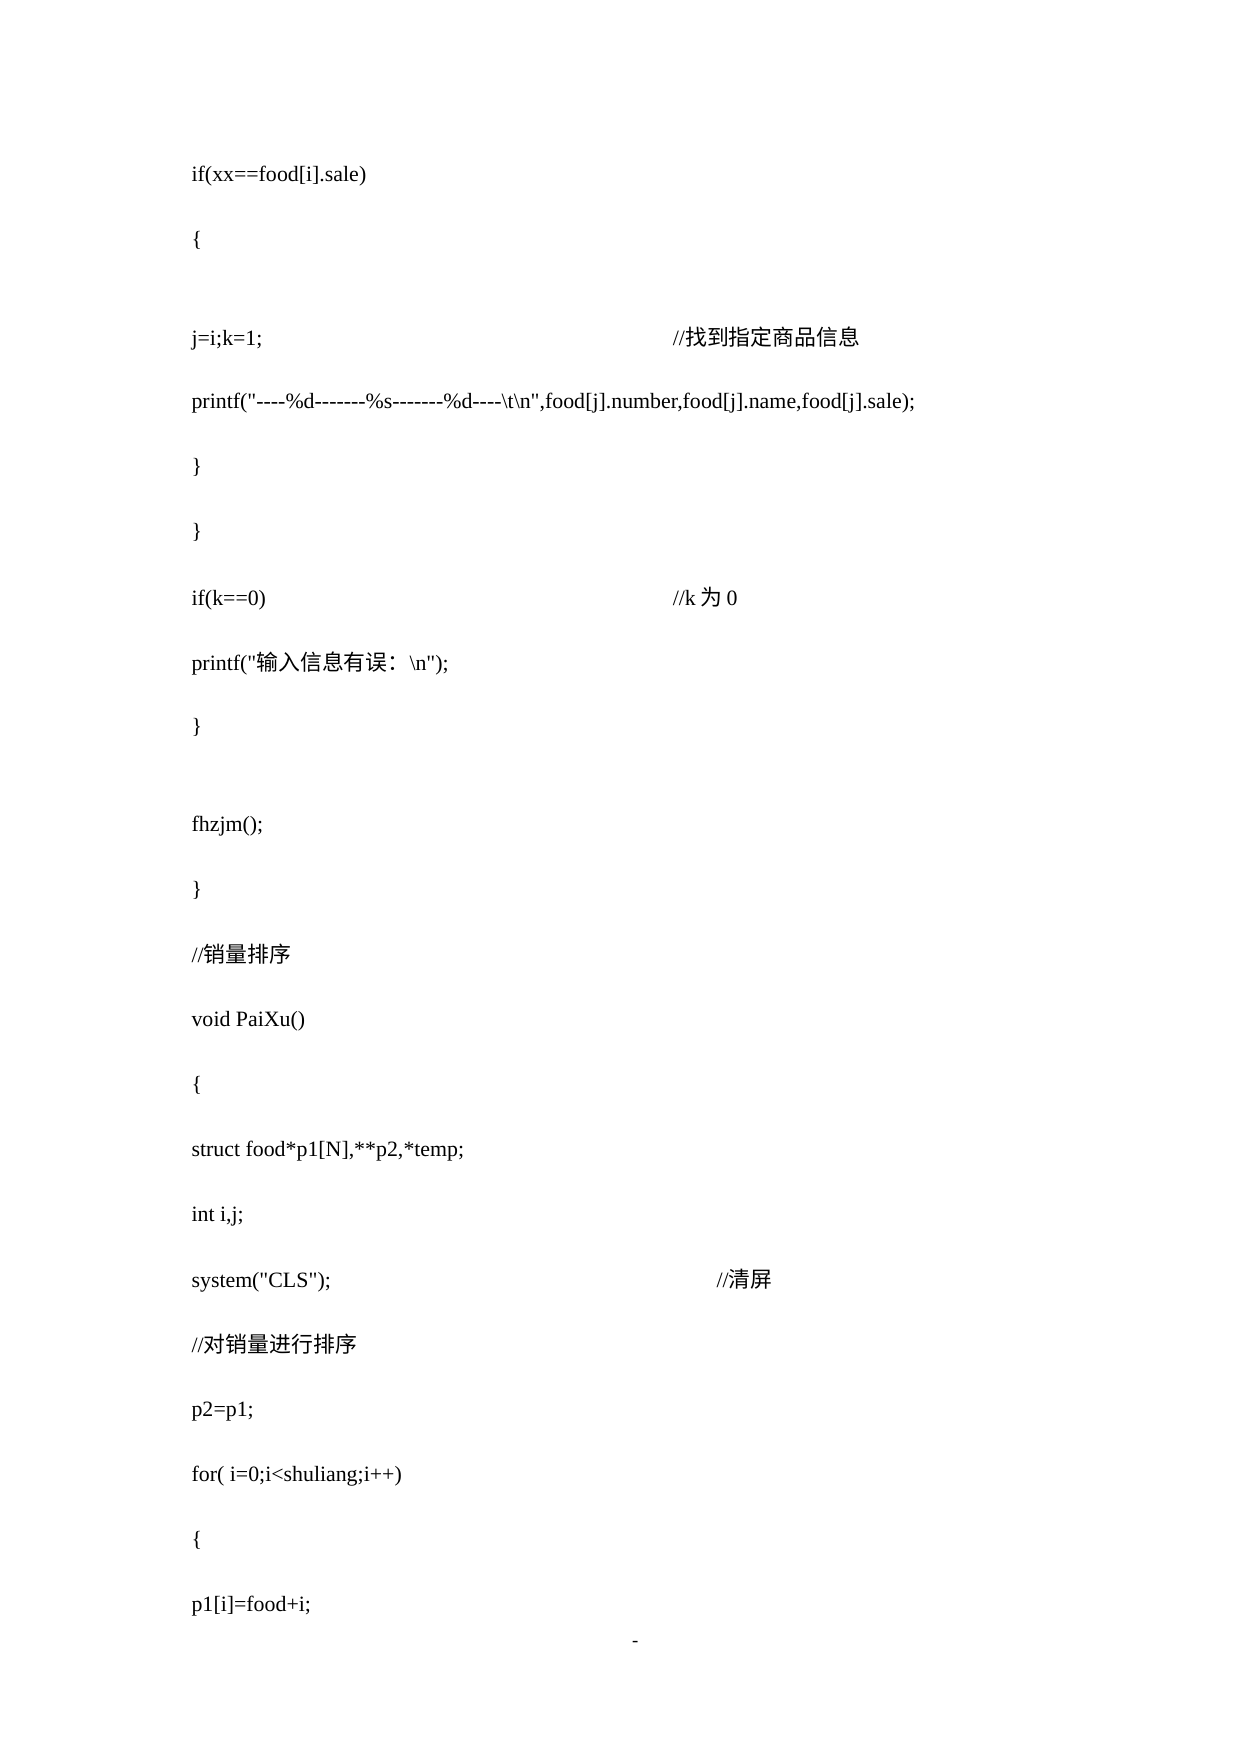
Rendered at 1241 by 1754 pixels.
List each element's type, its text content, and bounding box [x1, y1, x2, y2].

text j=i;k=1; //找到指定商品信息 [148, 319, 1122, 352]
text } [148, 709, 1122, 742]
text { [148, 1067, 1122, 1099]
text //对销量进行排序 [148, 1327, 1122, 1359]
text void PaiXu() [148, 1002, 1122, 1034]
text //销量排序 [148, 937, 1122, 969]
text if(xx==food[i].sale) [148, 157, 1122, 189]
text p1[i]=food+i; [148, 1587, 1122, 1619]
text } [148, 514, 1122, 547]
text system("CLS"); //清屏 [148, 1262, 1122, 1294]
text struct food*p1[N],**p2,*temp; [148, 1132, 1122, 1164]
text { [148, 222, 1122, 254]
text } [148, 449, 1122, 482]
text printf("----%d-------%s-------%d----\t\n",food[j].number,food[j].name,food[j].sale); [148, 384, 1122, 417]
text printf("输入信息有误：\n"); [148, 644, 1122, 677]
text for( i=0;i<shuliang;i++) [148, 1457, 1122, 1489]
text } [148, 872, 1122, 904]
text fhzjm(); [148, 807, 1122, 839]
text int i,j; [148, 1197, 1122, 1229]
text p2=p1; [148, 1392, 1122, 1424]
text { [148, 1522, 1122, 1554]
text if(k==0) //k为0 [148, 579, 1122, 612]
